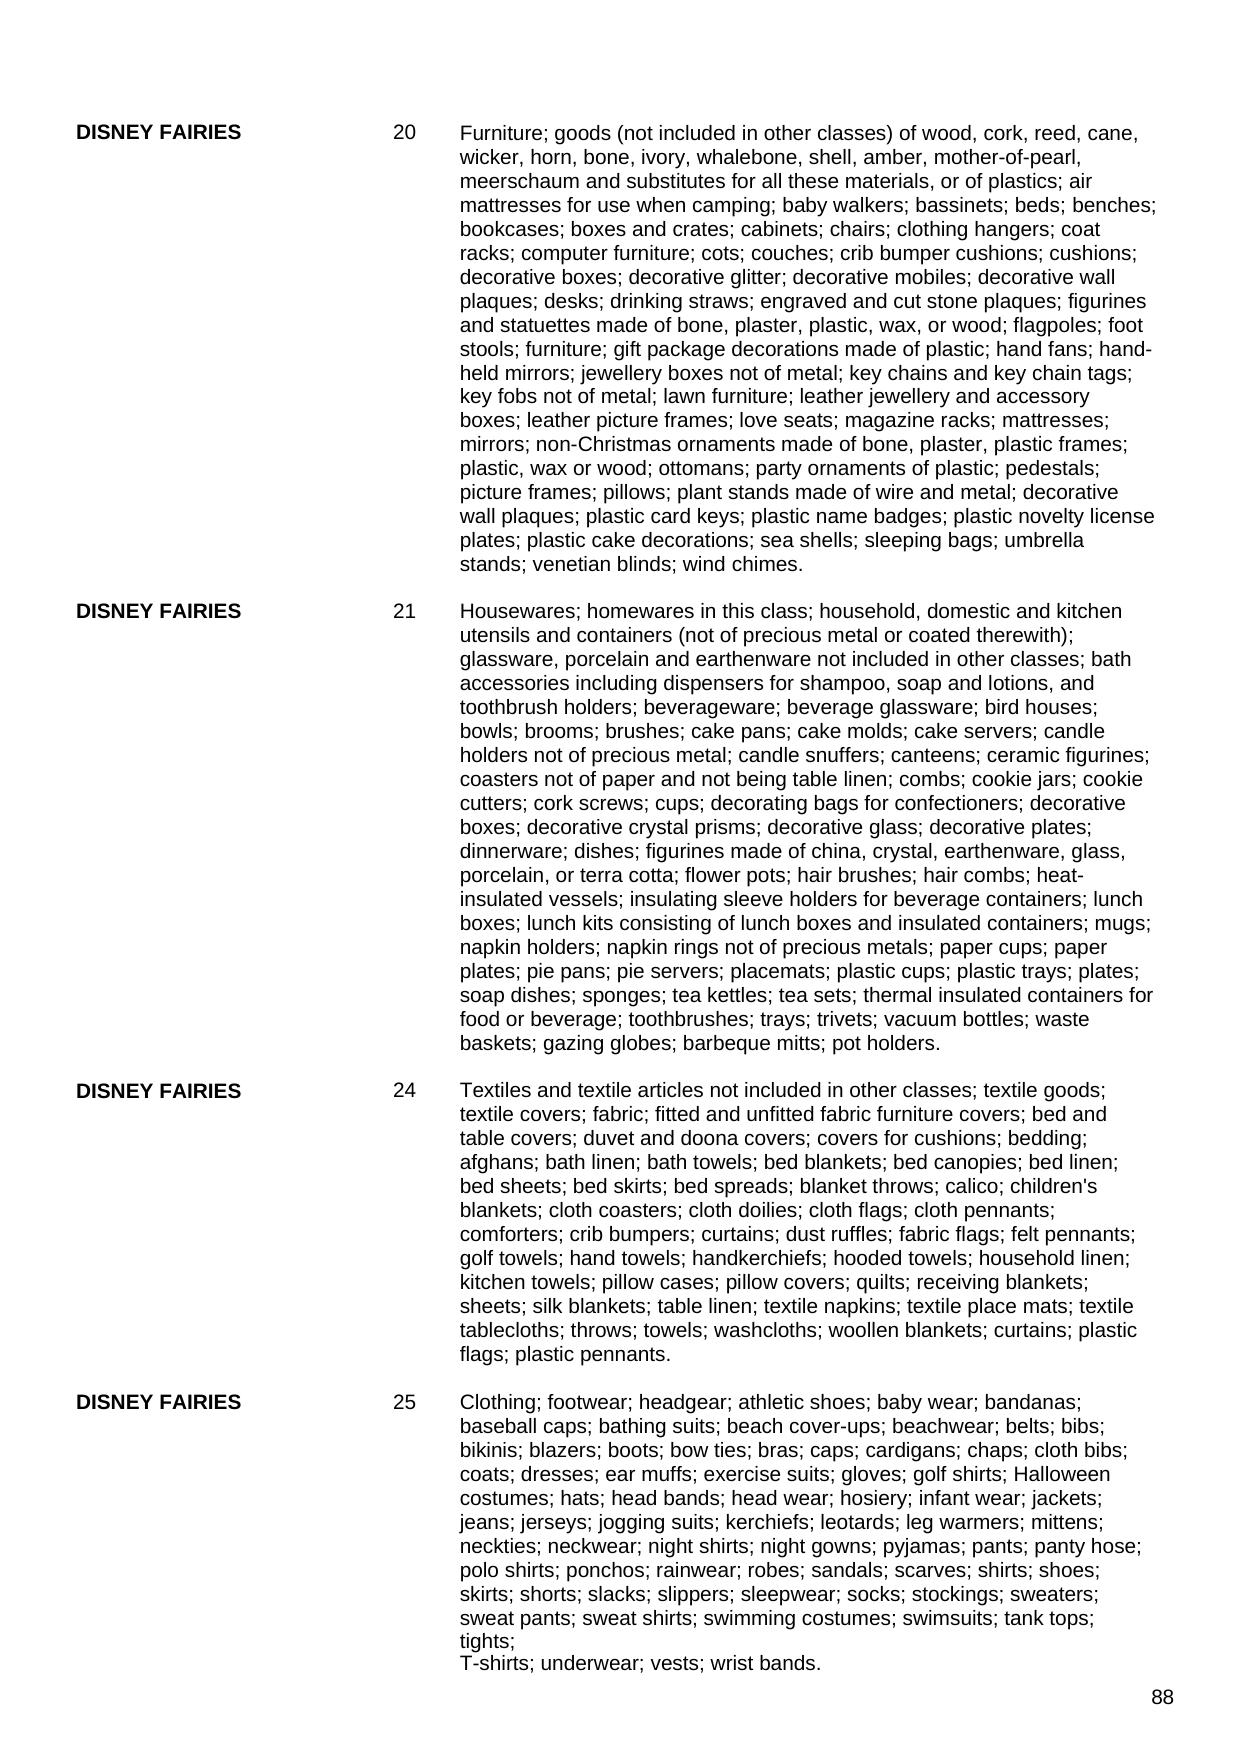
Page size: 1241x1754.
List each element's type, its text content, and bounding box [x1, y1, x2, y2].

table_cell Housewares; homewares in this class; household, domestic and kitchen utensils and containers (not of precious metal or coated therewith); glassware, porcelain and earthenware not included in other classes; bath accessories including dispensers for shampoo, soap and lotions, and toothbrush holders; beverageware; beverage glassware; bird houses; bowls; brooms; brushes; cake pans; cake molds; cake servers; candle holders not of precious metal; candle snuffers; canteens; ceramic figurines; coasters not of paper and not being table linen; combs; cookie jars; cookie cutters; cork screws; cups; decorating bags for confectioners; decorative boxes; decorative crystal prisms; decorative glass; decorative plates; dinnerware; dishes; figurines made of china, crystal, earthenware, glass, porcelain, or terra cotta; flower pots; hair brushes; hair combs; heat- insulated vessels; insulating sleeve holders for beverage containers; lunch boxes; lunch kits consisting of lunch boxes and insulated containers; mugs; napkin holders; napkin rings not of precious metals; paper cups; paper plates; pie pans; pie servers; placemats; plastic cups; plastic trays; plates; soap dishes; sponges; tea kettles; tea sets; thermal insulated containers for food or beverage; toothbrushes; trays; trivets; vacuum bottles; waste baskets; gazing globes; barbeque mitts; pot holders. [438, 588, 1178, 1067]
table_cell DISNEY FAIRIES [55, 1067, 317, 1378]
table_header DISNEY FAIRIES [55, 121, 317, 588]
table_cell 25 [317, 1378, 438, 1675]
table_header Furniture; goods (not included in other classes) of wood, cork, reed, cane, wicker, horn, bone, ivory, whalebone, shell, amber, mother-of-pearl, meerschaum and substitutes for all these materials, or of plastics; air mattresses for use when camping; baby walkers; bassinets; beds; benches; bookcases; boxes and crates; cabinets; chairs; clothing hangers; coat racks; computer furniture; cots; couches; crib bumper cushions; cushions; decorative boxes; decorative glitter; decorative mobiles; decorative wall plaques; desks; drinking straws; engraved and cut stone plaques; figurines and statuettes made of bone, plaster, plastic, wax, or wood; flagpoles; foot stools; furniture; gift package decorations made of plastic; hand fans; hand- held mirrors; jewellery boxes not of metal; key chains and key chain tags; key fobs not of metal; lawn furniture; leather jewellery and accessory boxes; leather picture frames; love seats; magazine racks; mattresses; mirrors; non-Christmas ornaments made of bone, plaster, plastic frames; plastic, wax or wood; ottomans; party ornaments of plastic; pedestals; picture frames; pillows; plant stands made of wire and metal; decorative wall plaques; plastic card keys; plastic name badges; plastic novelty license plates; plastic cake decorations; sea shells; sleeping bags; umbrella stands; venetian blinds; wind chimes. [438, 121, 1178, 588]
table_header 20 [317, 121, 438, 588]
table_cell 21 [317, 588, 438, 1067]
table_cell DISNEY FAIRIES [55, 1378, 317, 1675]
table_cell Clothing; footwear; headgear; athletic shoes; baby wear; bandanas; baseball caps; bathing suits; beach cover-ups; beachwear; belts; bibs; bikinis; blazers; boots; bow ties; bras; caps; cardigans; chaps; cloth bibs; coats; dresses; ear muffs; exercise suits; gloves; golf shirts; Halloween costumes; hats; head bands; head wear; hosiery; infant wear; jackets; jeans; jerseys; jogging suits; kerchiefs; leotards; leg warmers; mittens; neckties; neckwear; night shirts; night gowns; pyjamas; pants; panty hose; polo shirts; ponchos; rainwear; robes; sandals; scarves; shirts; shoes; skirts; shorts; slacks; slippers; sleepwear; socks; stockings; sweaters; sweat pants; sweat shirts; swimming costumes; swimsuits; tank tops; tights; T-shirts; underwear; vests; wrist bands. [438, 1378, 1178, 1675]
table_cell DISNEY FAIRIES [55, 588, 317, 1067]
table_cell Textiles and textile articles not included in other classes; textile goods; textile covers; fabric; fitted and unfitted fabric furniture covers; bed and table covers; duvet and doona covers; covers for cushions; bedding; afghans; bath linen; bath towels; bed blankets; bed canopies; bed linen; bed sheets; bed skirts; bed spreads; blanket throws; calico; children's blankets; cloth coasters; cloth doilies; cloth flags; cloth pennants; comforters; crib bumpers; curtains; dust ruffles; fabric flags; felt pennants; golf towels; hand towels; handkerchiefs; hooded towels; household linen; kitchen towels; pillow cases; pillow covers; quilts; receiving blankets; sheets; silk blankets; table linen; textile napkins; textile place mats; textile tablecloths; throws; towels; washcloths; woollen blankets; curtains; plastic flags; plastic pennants. [438, 1067, 1178, 1378]
table_cell 24 [317, 1067, 438, 1378]
